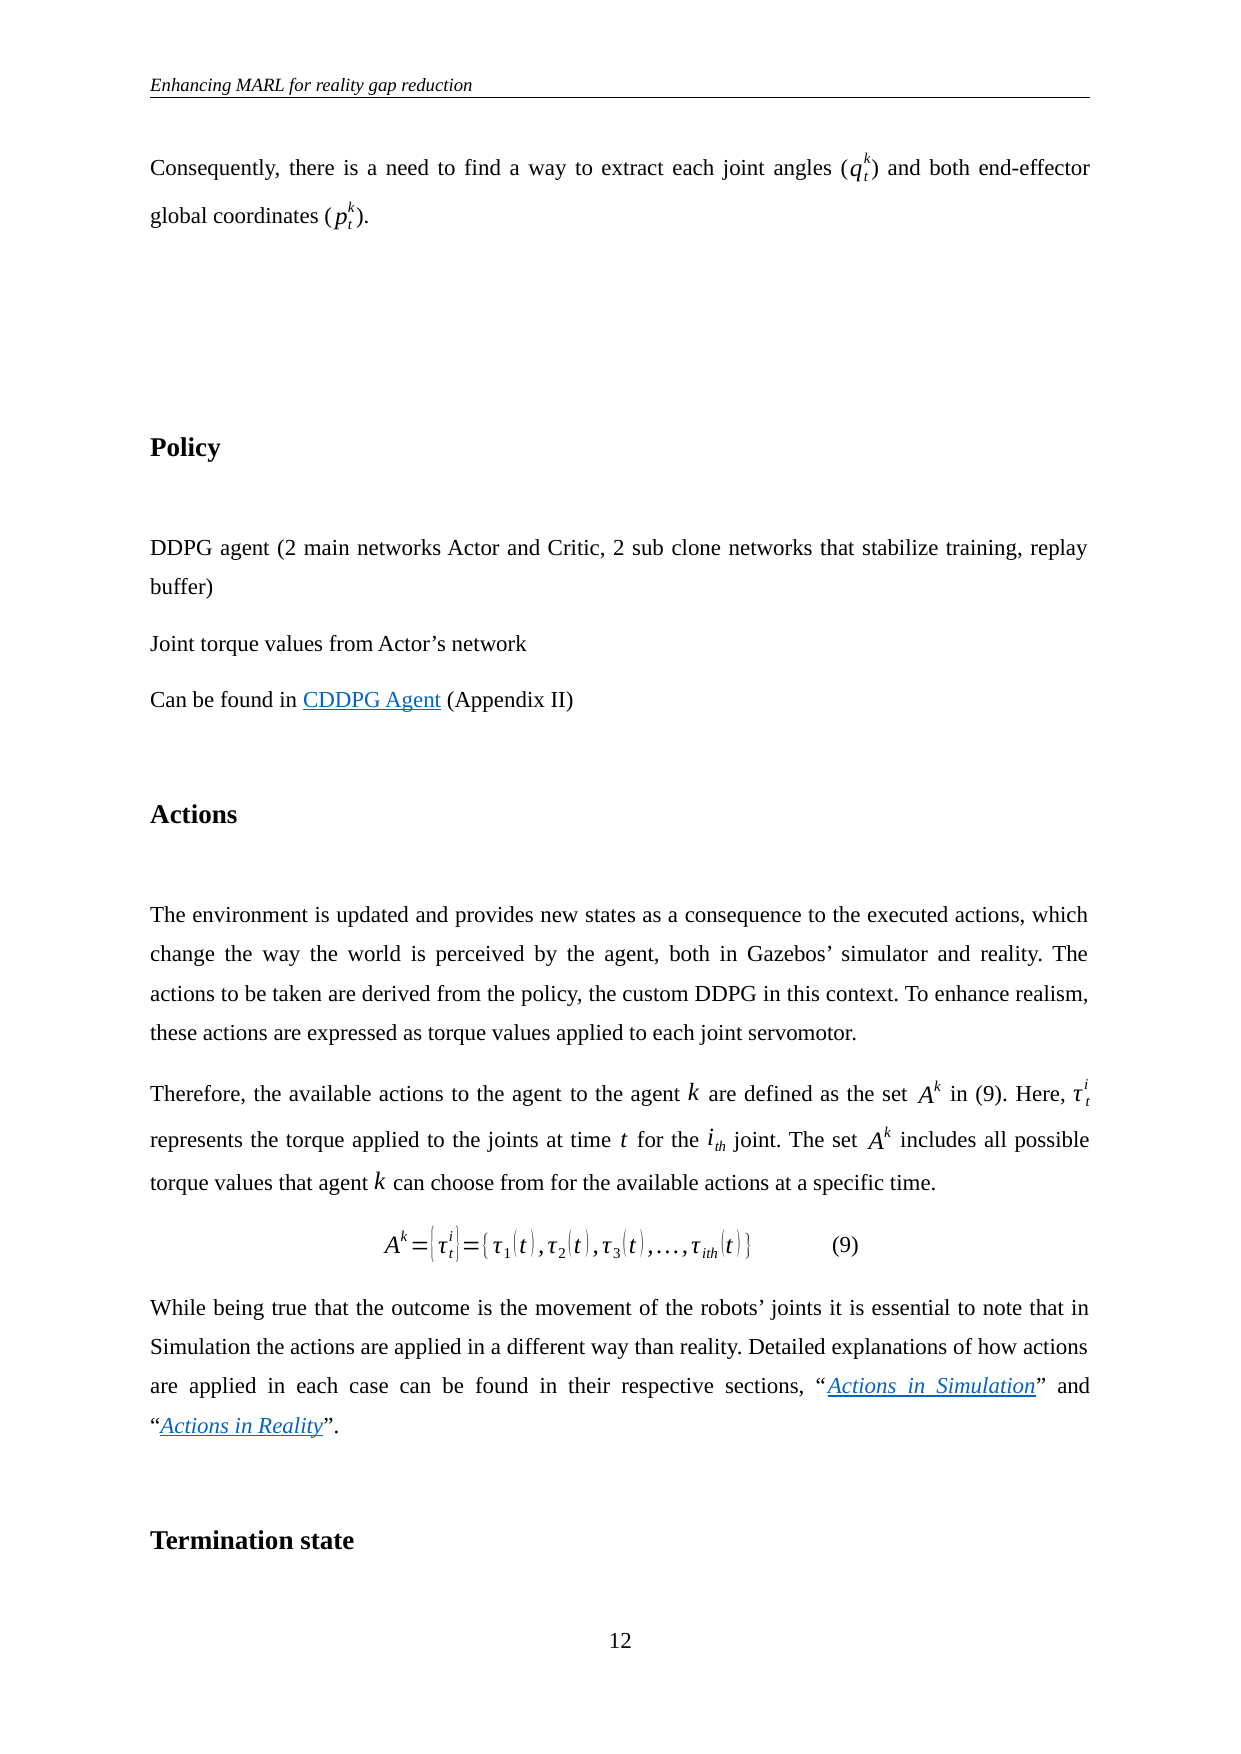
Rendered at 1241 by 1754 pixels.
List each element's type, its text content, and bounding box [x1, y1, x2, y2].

text Therefore, the available actions to the agent to the agent are defined as the set in (9). Here, represents the torque applied to the joints at time for the joint. The set includes all possible torque values that agent can choose from for the available actions at a specific time. [150, 1075, 1090, 1196]
text The environment is updated and provides new states as a consequence to the executed actions, which change the way the world is perceived by the agent, both in Gazebos’ simulator and reality. The actions to be taken are derived from the policy, the custom DDPG in this context. To enhance realism, these actions are expressed as torque values applied to each joint servomotor. [150, 901, 1090, 1046]
text (9) [150, 1225, 1090, 1264]
subtitle Actions [150, 798, 1090, 829]
subtitle Termination state [150, 1524, 1090, 1556]
text DDPG agent (2 main networks Actor and Critic, 2 sub clone networks that stabilize training, replay buffer) [150, 534, 1090, 600]
text Can be found in CDDPG Agent (Appendix II) [150, 686, 1090, 712]
subtitle Policy [150, 431, 1090, 462]
text Consequently, there is a need to find a way to extract each joint angles () and both end-effector global coordinates (). [150, 150, 1090, 233]
text Joint torque values from Actor’s network [150, 629, 1090, 656]
